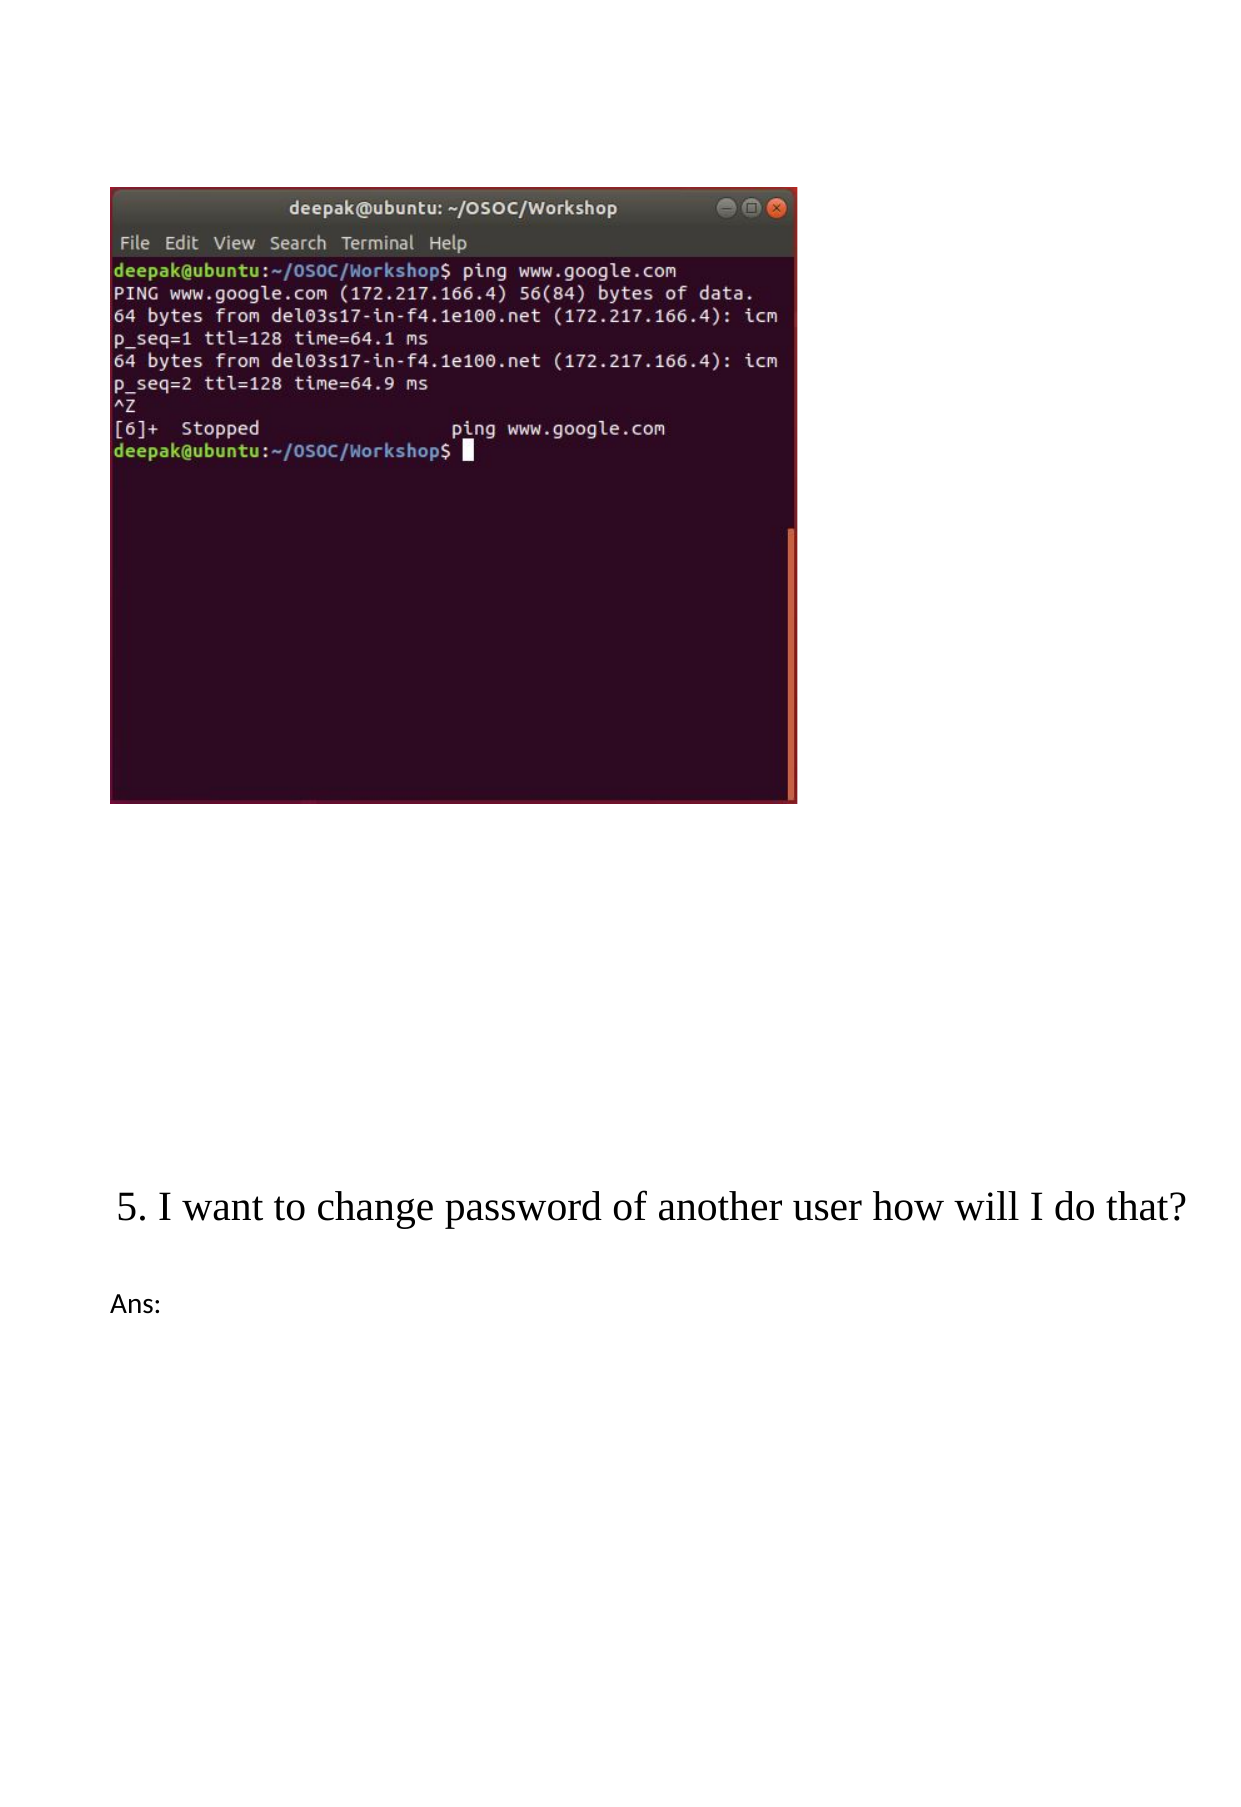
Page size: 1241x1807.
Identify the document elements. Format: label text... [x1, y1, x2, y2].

text 5. I want to change password of another user how will I do that? [110, 1182, 1189, 1230]
text Ans: [110, 1285, 1189, 1320]
picture [110, 187, 798, 804]
